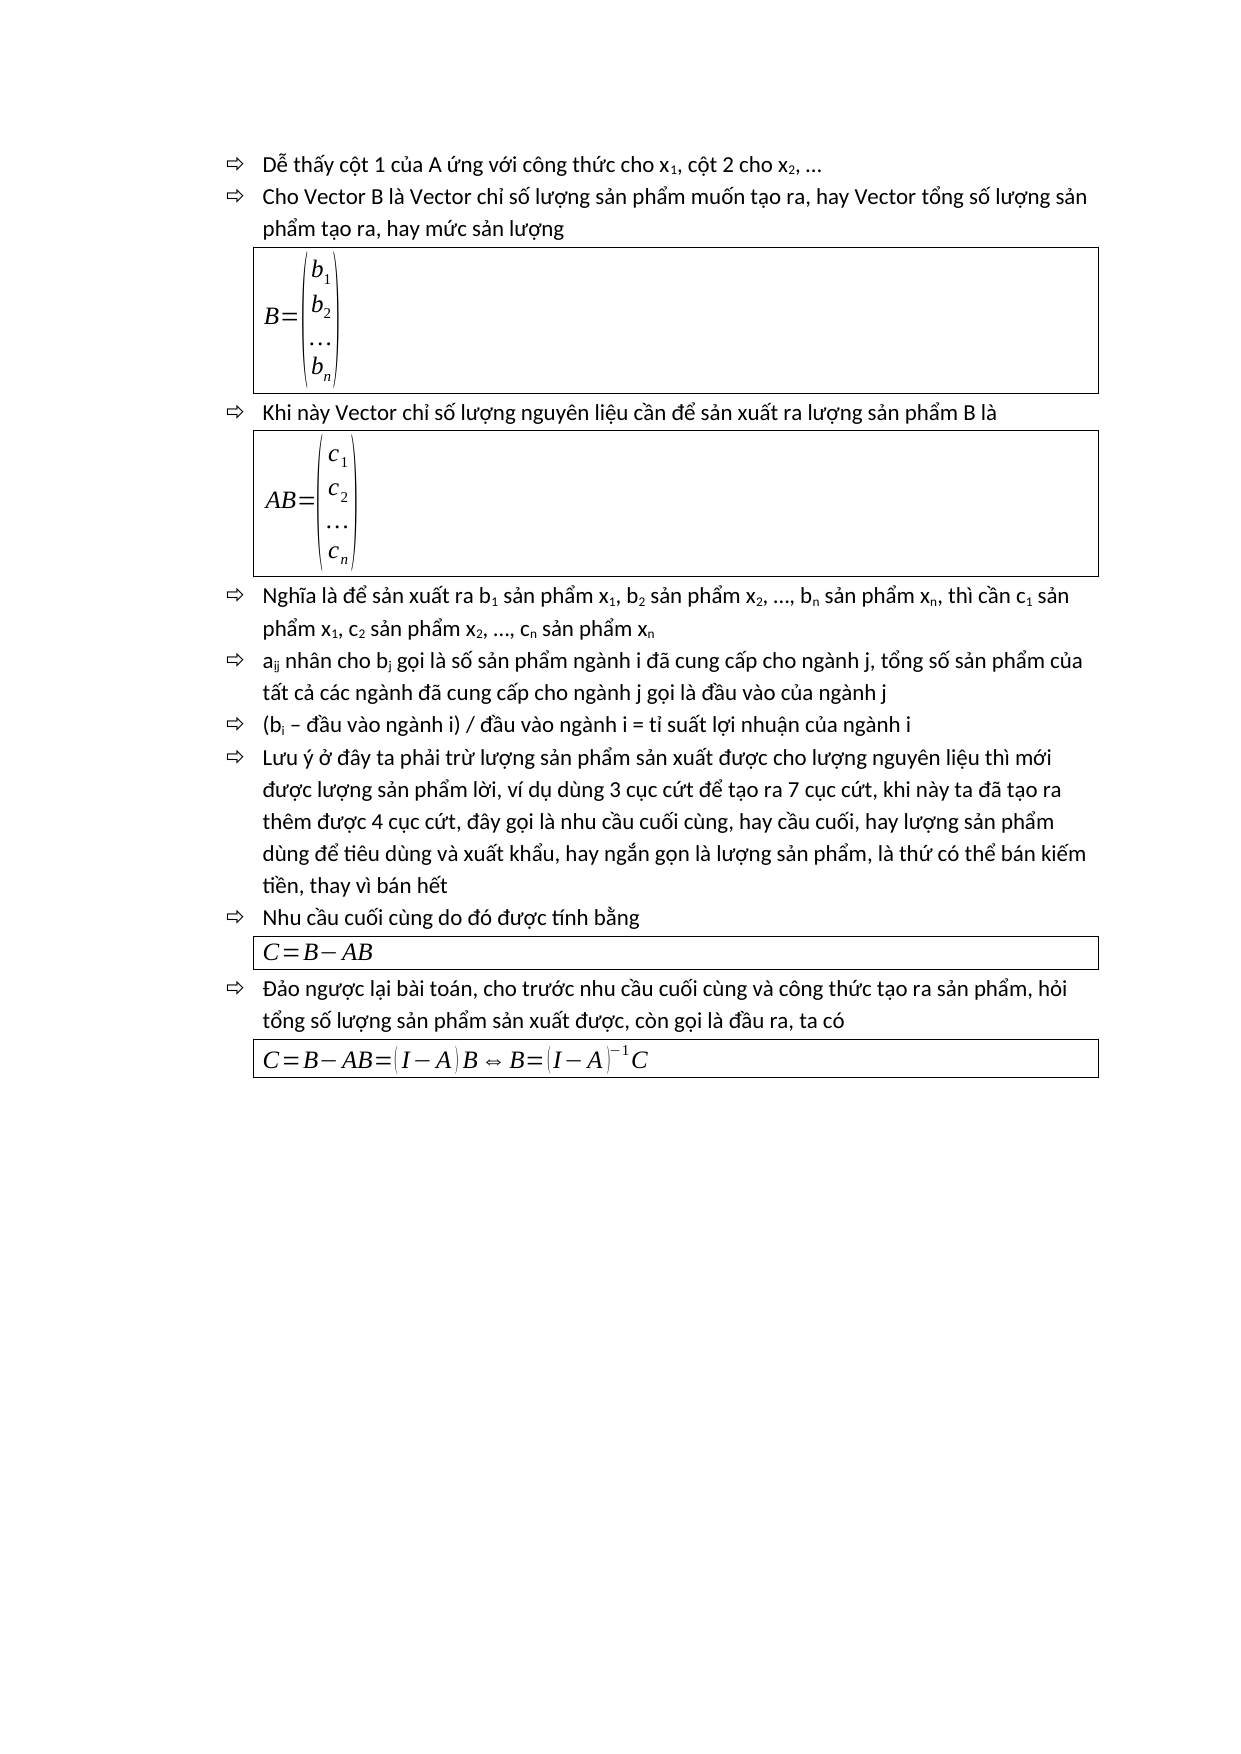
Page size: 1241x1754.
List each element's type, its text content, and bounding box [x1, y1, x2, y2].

list Nghĩa là để sản xuất ra b1 sản phẩm x1, b2 sản phẩm x2, …, bn sản phẩm xn, thì cần c1 sản phẩm x1, c2 sản phẩm x2, …, cn sản phẩm xn [225, 582, 1090, 642]
list Đảo ngược lại bài toán, cho trước nhu cầu cuối cùng và công thức tạo ra sản phẩm, hỏi tổng số lượng sản phẩm sản xuất được, còn gọi là đầu ra, ta có [225, 974, 1090, 1034]
list aịj nhân cho bj gọi là số sản phẩm ngành i đã cung cấp cho ngành j, tổng số sản phẩm của tất cả các ngành đã cung cấp cho ngành j gọi là đầu vào của ngành j [225, 646, 1090, 706]
list Nhu cầu cuối cùng do đó được tính bằng [225, 903, 1090, 932]
list Lưu ý ở đây ta phải trừ lượng sản phẩm sản xuất được cho lượng nguyên liệu thì mới được lượng sản phẩm lời, ví dụ dùng 3 cục cứt để tạo ra 7 cục cứt, khi này ta đã tạo ra thêm được 4 cục cứt, đây gọi là nhu cầu cuối cùng, hay cầu cuối, hay lượng sản phẩm dùng để tiêu dùng và xuất khẩu, hay ngắn gọn là lượng sản phẩm, là thứ có thể bán kiếm tiền, thay vì bán hết [225, 743, 1090, 899]
list Cho Vector B là Vector chỉ số lượng sản phẩm muốn tạo ra, hay Vector tổng số lượng sản phẩm tạo ra, hay mức sản lượng [225, 182, 1090, 242]
list Khi này Vector chỉ số lượng nguyên liệu cần để sản xuất ra lượng sản phẩm B là [225, 398, 1090, 426]
list (bi – đầu vào ngành i) / đầu vào ngành i = tỉ suất lợi nhuận của ngành i [225, 710, 1090, 738]
list Dễ thấy cột 1 của A ứng với công thức cho x1, cột 2 cho x2, … [225, 150, 1090, 178]
